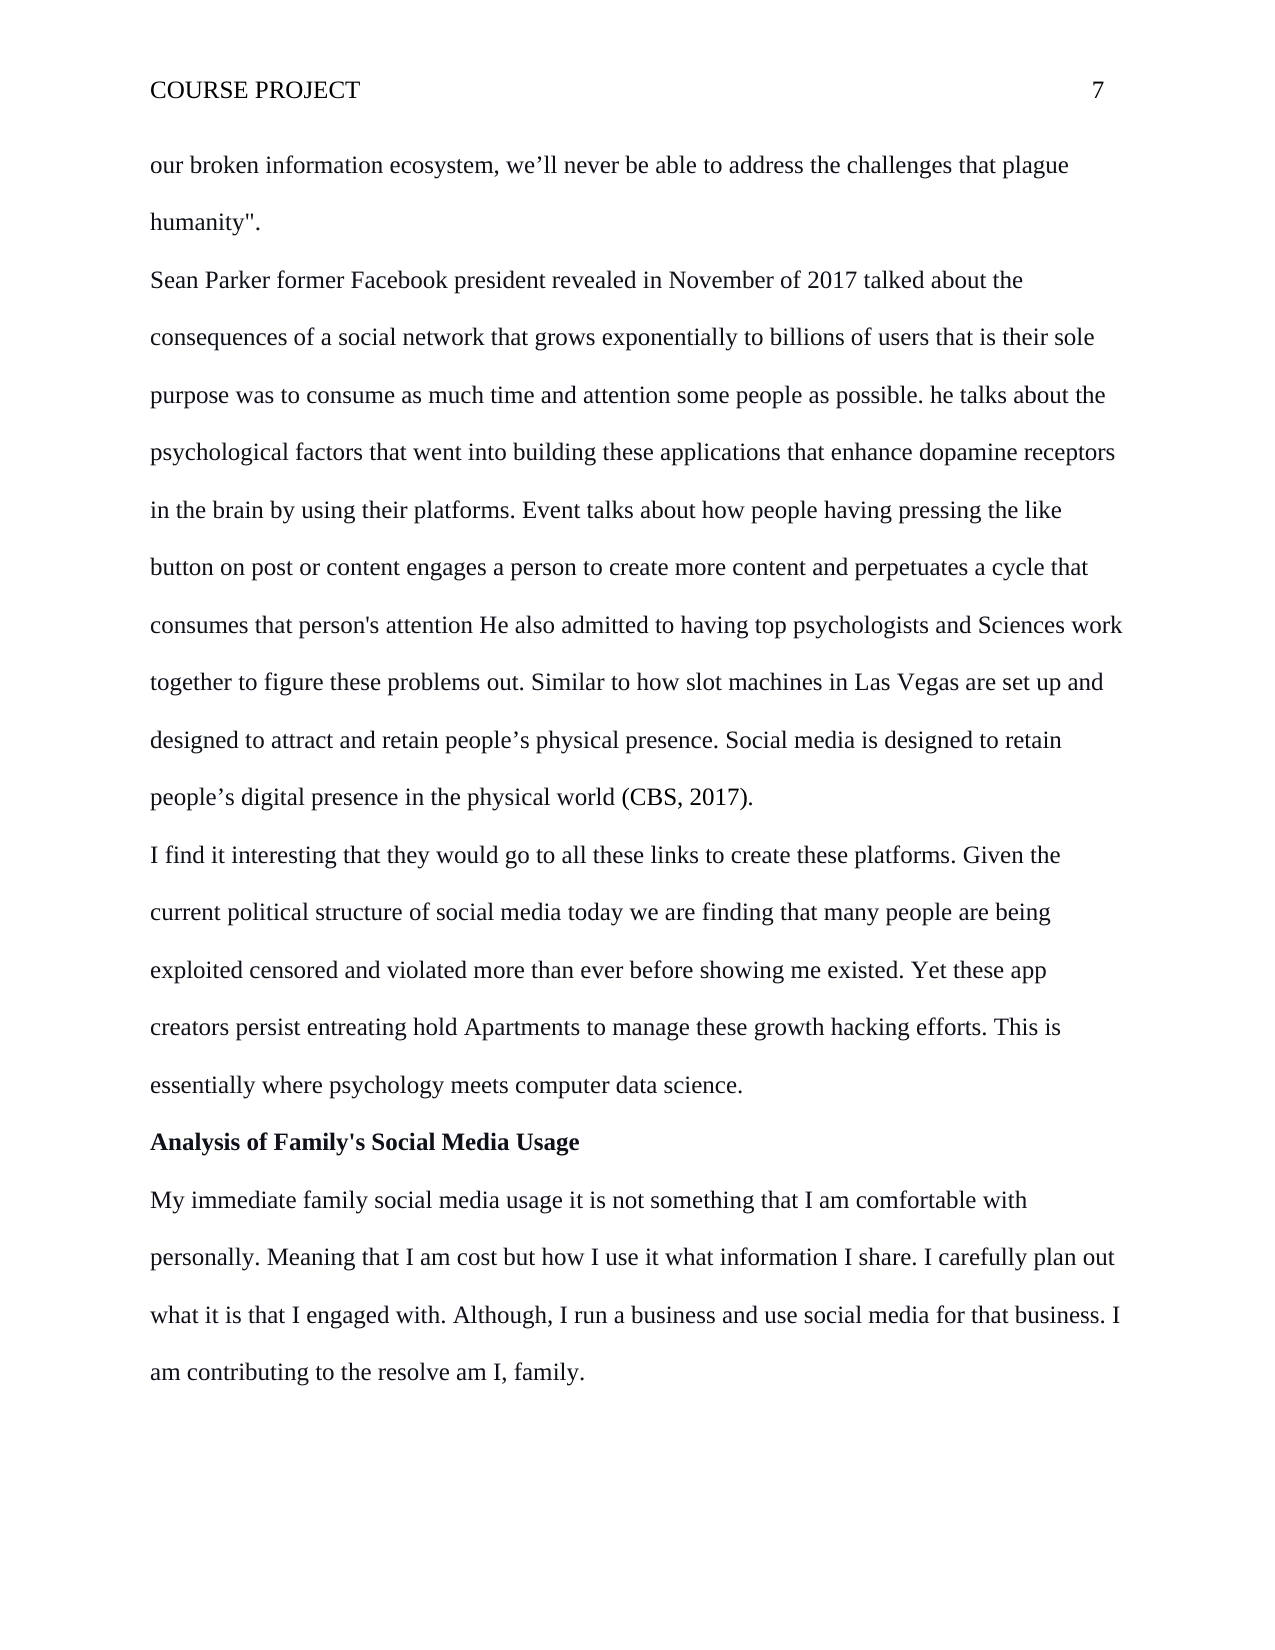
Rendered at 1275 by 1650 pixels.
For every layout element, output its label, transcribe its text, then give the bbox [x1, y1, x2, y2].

text My immediate family social media usage it is not something that I am comfortable with personally. Meaning that I am cost but how I use it what information I share. I carefully plan out what it is that I engaged with. Although, I run a business and use social media for that business. I am contributing to the resolve am I, family. [150, 1185, 1125, 1386]
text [150, 150, 1125, 236]
text I find it interesting that they would go to all these links to create these platforms. Given the current political structure of social media today we are finding that many people are being exploited censored and violated more than ever before showing me existed. Yet these app creators persist entreating hold Apartments to manage these growth hacking efforts. This is essentially where psychology meets computer data science. [150, 840, 1125, 1099]
text Analysis of Family's Social Media Usage [150, 1127, 1125, 1156]
text Sean Parker former Facebook president revealed in November of 2017 talked about the consequences of a social network that grows exponentially to billions of users that is their sole purpose was to consume as much time and attention some people as possible. he talks about the psychological factors that went into building these applications that enhance dopamine receptors in the brain by using their platforms. Event talks about how people having pressing the like button on post or content engages a person to create more content and perpetuates a cycle that consumes that person's attention He also admitted to having top psychologists and Sciences work together to figure these problems out. Similar to how slot machines in Las Vegas are set up and designed to attract and retain people’s physical presence. Social media is designed to retain people’s digital presence in the physical world . [150, 265, 1125, 811]
